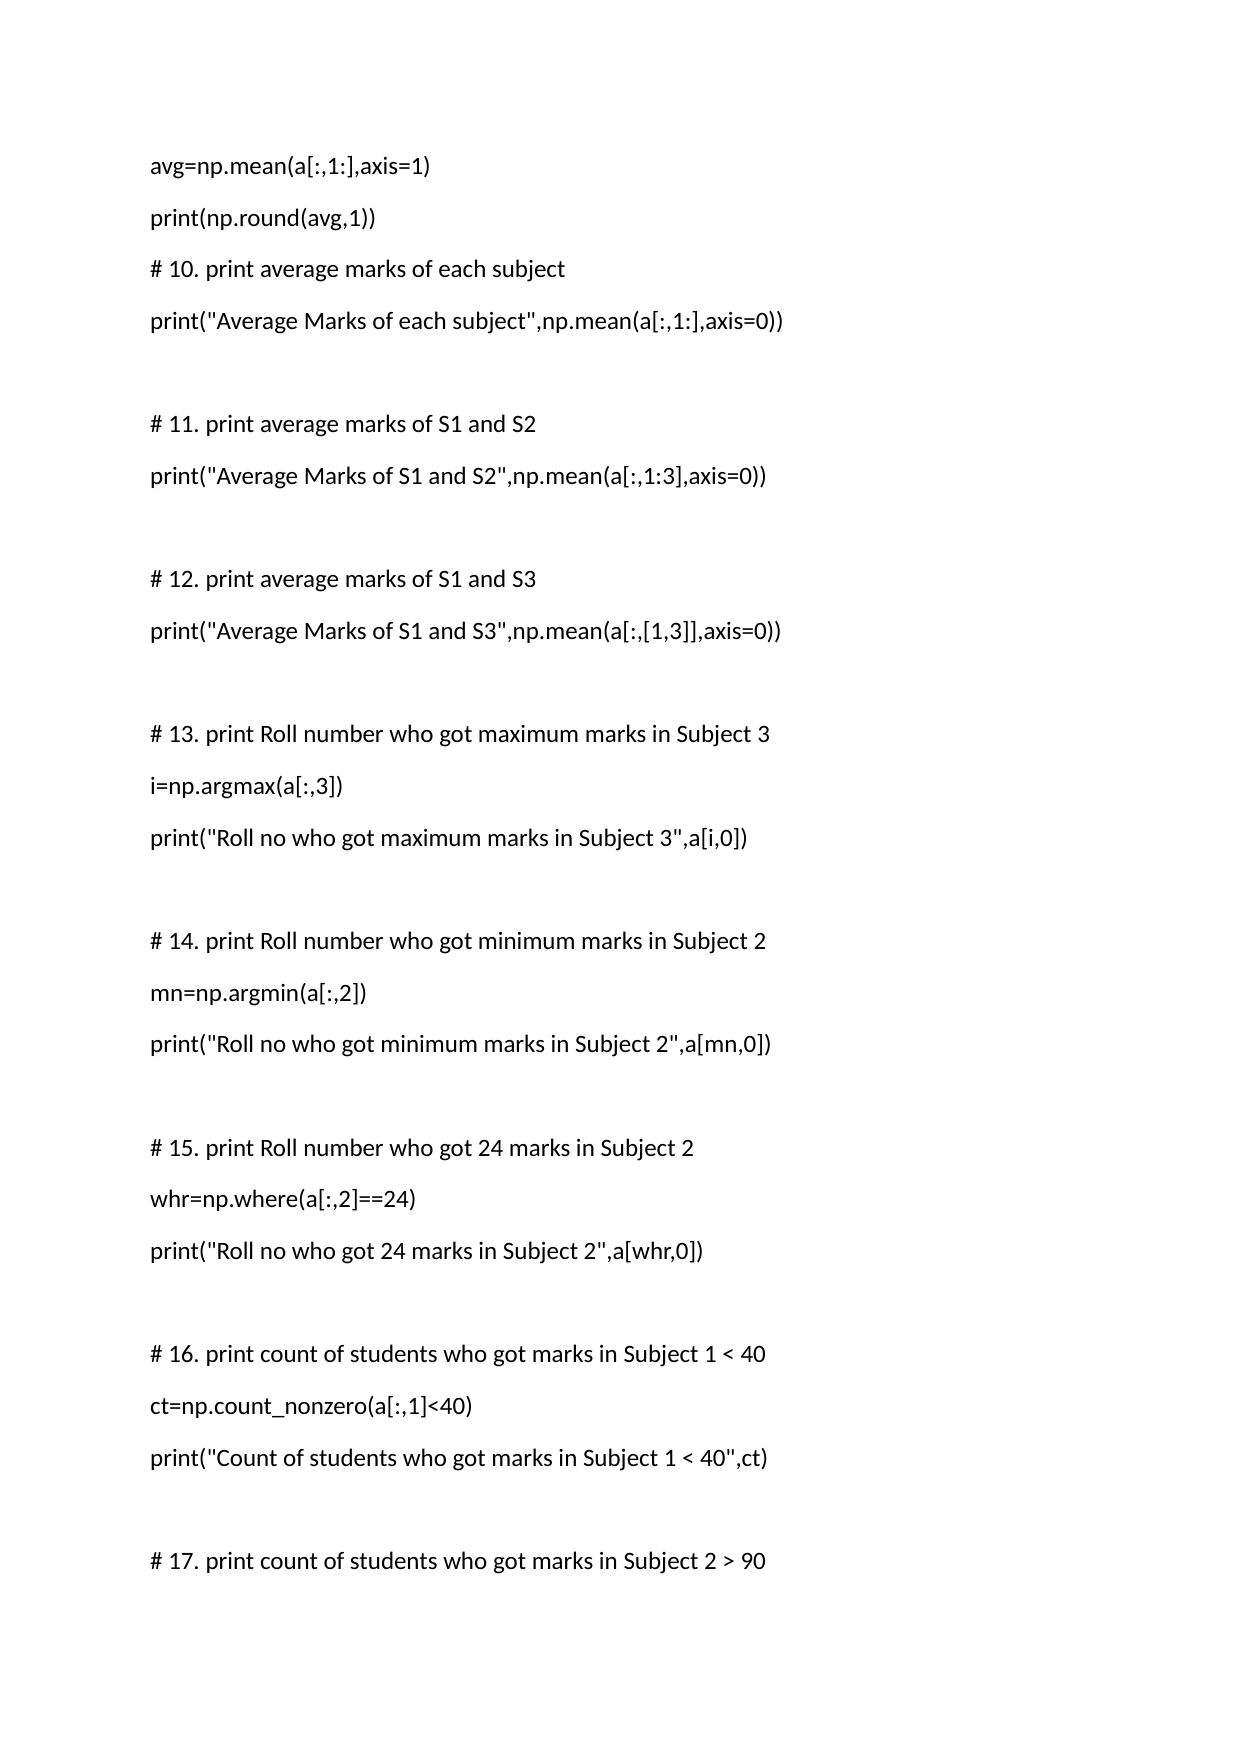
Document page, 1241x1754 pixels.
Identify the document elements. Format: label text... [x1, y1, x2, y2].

text # 14. print Roll number who got minimum marks in Subject 2 [150, 925, 1090, 956]
text # 12. print average marks of S1 and S3 [150, 563, 1090, 594]
text # 17. print count of students who got marks in Subject 2 > 90 [150, 1545, 1090, 1576]
text print("Average Marks of S1 and S3",np.mean(a[:,[1,3]],axis=0)) [150, 615, 1090, 646]
text ct=np.count_nonzero(a[:,1]<40) [150, 1390, 1090, 1421]
text print(np.round(avg,1)) [150, 202, 1090, 232]
text avg=np.mean(a[:,1:],axis=1) [150, 150, 1090, 181]
text mn=np.argmin(a[:,2]) [150, 977, 1090, 1007]
text print("Roll no who got maximum marks in Subject 3",a[i,0]) [150, 822, 1090, 852]
text # 15. print Roll number who got 24 marks in Subject 2 [150, 1132, 1090, 1162]
text # 16. print count of students who got marks in Subject 1 < 40 [150, 1338, 1090, 1369]
text # 11. print average marks of S1 and S2 [150, 408, 1090, 439]
text print("Roll no who got minimum marks in Subject 2",a[mn,0]) [150, 1028, 1090, 1059]
text print("Count of students who got marks in Subject 1 < 40",ct) [150, 1442, 1090, 1472]
text # 13. print Roll number who got maximum marks in Subject 3 [150, 718, 1090, 749]
text whr=np.where(a[:,2]==24) [150, 1183, 1090, 1214]
text print("Roll no who got 24 marks in Subject 2",a[whr,0]) [150, 1235, 1090, 1266]
text print("Average Marks of each subject",np.mean(a[:,1:],axis=0)) [150, 305, 1090, 336]
text # 10. print average marks of each subject [150, 253, 1090, 284]
text print("Average Marks of S1 and S2",np.mean(a[:,1:3],axis=0)) [150, 460, 1090, 491]
text i=np.argmax(a[:,3]) [150, 770, 1090, 801]
